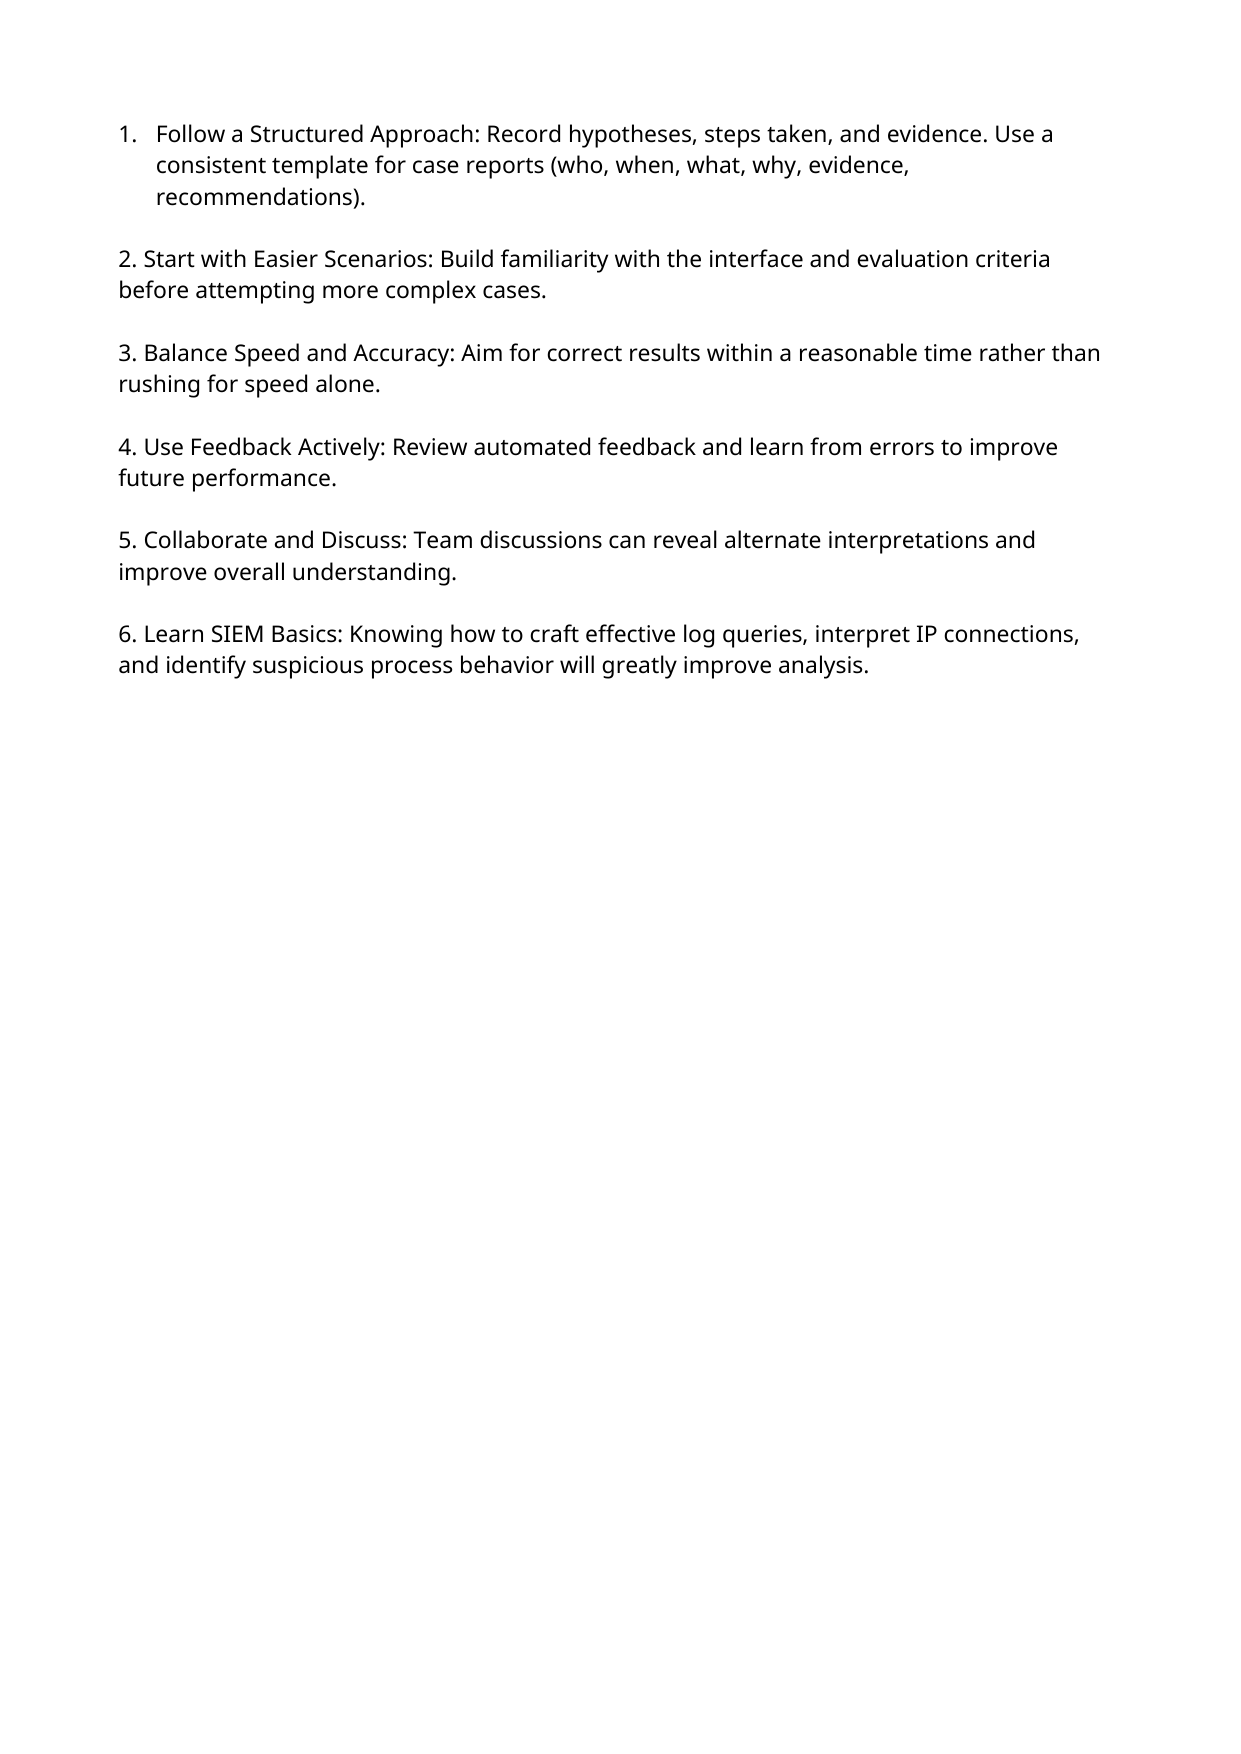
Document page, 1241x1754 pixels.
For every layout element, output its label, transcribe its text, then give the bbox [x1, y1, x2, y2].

list Follow a Structured Approach: Record hypotheses, steps taken, and evidence. Use a consistent template for case reports (who, when, what, why, evidence, recommendations). [118, 118, 1122, 212]
text 5. Collaborate and Discuss: Team discussions can reveal alternate interpretations and improve overall understanding. [118, 524, 1122, 587]
text 3. Balance Speed and Accuracy: Aim for correct results within a reasonable time rather than rushing for speed alone. [118, 337, 1122, 399]
text 6. Learn SIEM Basics: Knowing how to craft effective log queries, interpret IP connections, and identify suspicious process behavior will greatly improve analysis. [118, 618, 1122, 681]
text 4. Use Feedback Actively: Review automated feedback and learn from errors to improve future performance. [118, 431, 1122, 493]
text 2. Start with Easier Scenarios: Build familiarity with the interface and evaluation criteria before attempting more complex cases. [118, 243, 1122, 306]
